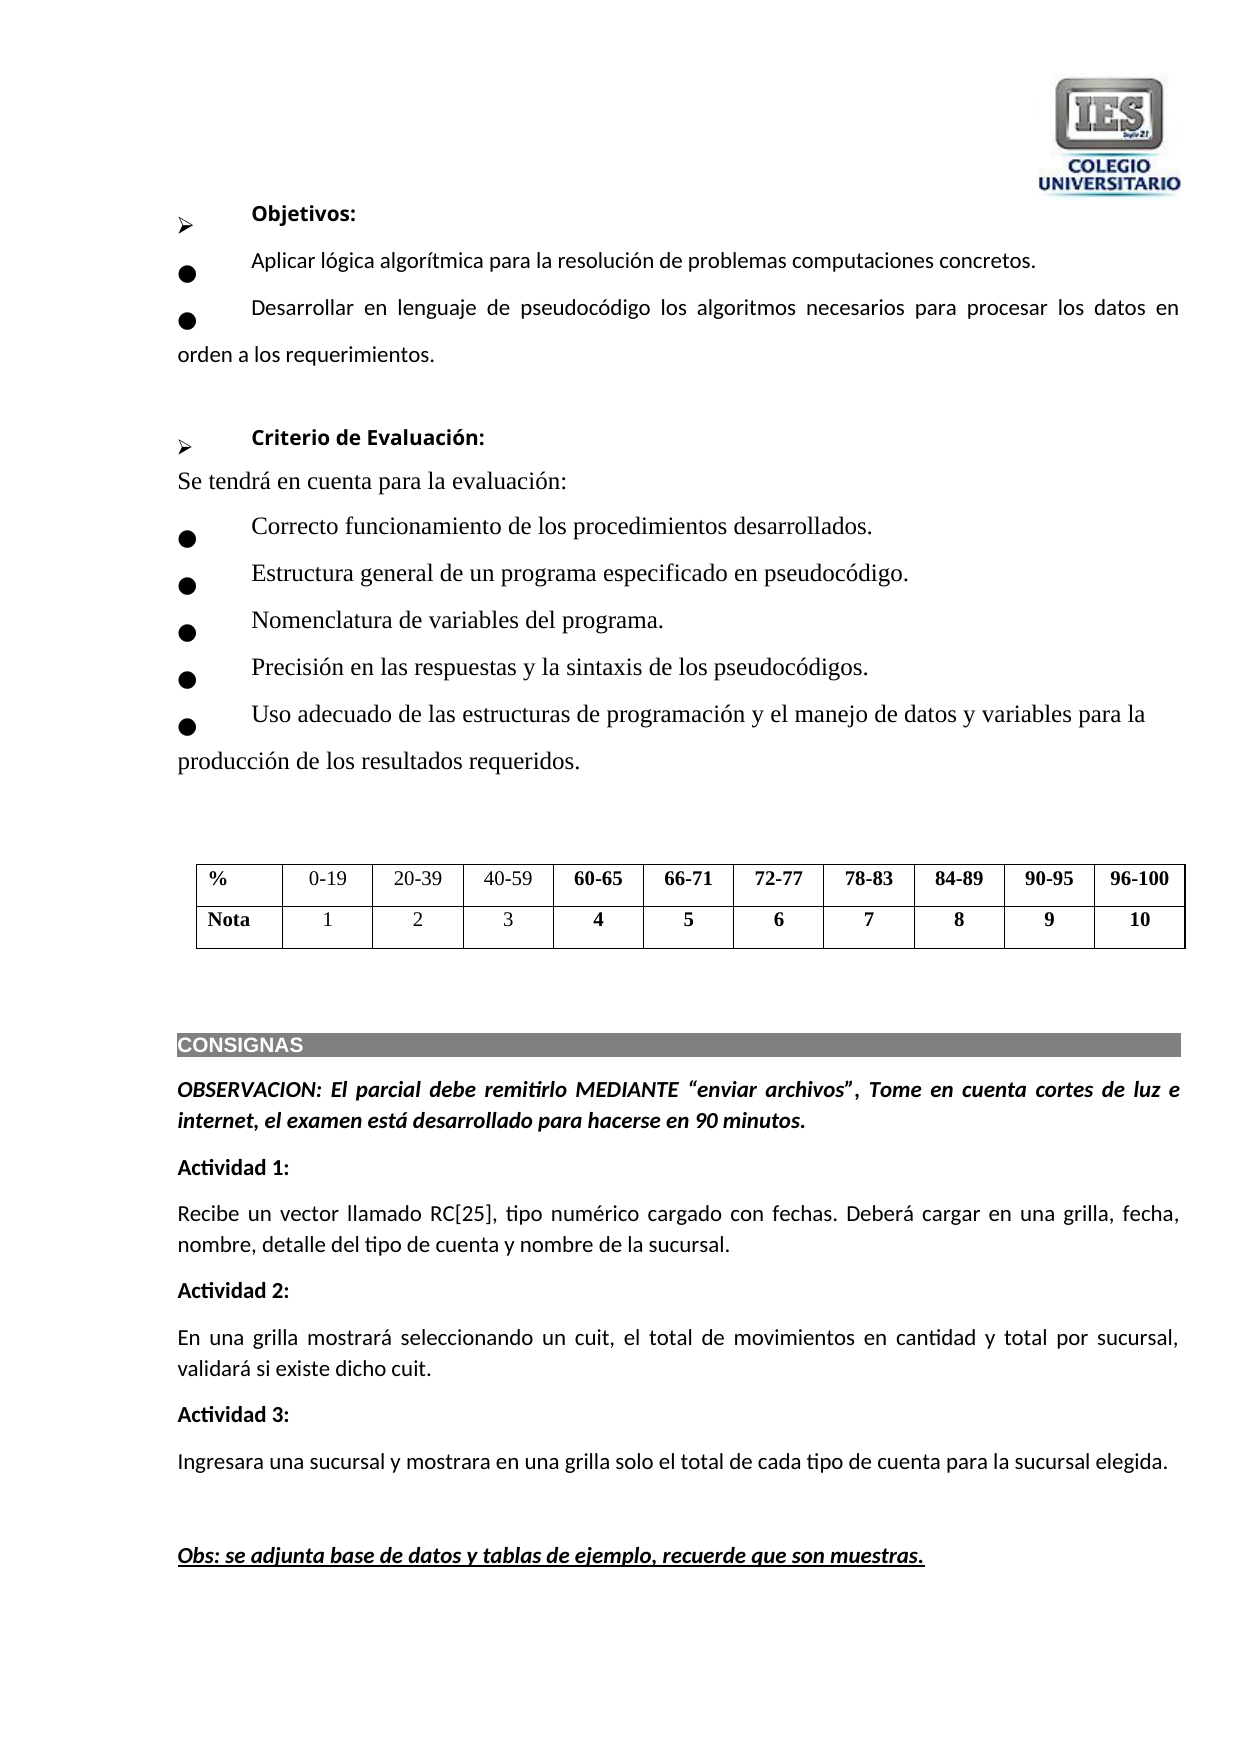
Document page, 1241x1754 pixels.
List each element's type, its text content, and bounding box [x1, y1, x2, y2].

list Objetivos: [177, 199, 1181, 246]
table_header 40-59 [464, 865, 553, 906]
table_header 78-83 [824, 865, 914, 906]
text Actividad 3: [177, 1401, 1181, 1429]
picture [1038, 73, 1182, 200]
table_cell 2 [373, 907, 463, 948]
text Obs: se adjunta base de datos y tablas de ejemplo, recuerde que son muestras. [177, 1541, 1181, 1569]
table_cell 5 [644, 907, 733, 948]
table_header 60-65 [554, 865, 643, 906]
table_header 72-77 [734, 865, 823, 906]
list Nomenclatura de variables del programa. [177, 605, 1181, 652]
table_cell 3 [464, 907, 553, 948]
list Correcto funcionamiento de los procedimientos desarrollados. [177, 511, 1181, 558]
list Estructura general de un programa especificado en pseudocódigo. [177, 558, 1181, 605]
table_cell 10 [1095, 907, 1184, 948]
text Actividad 2: [177, 1277, 1181, 1305]
list Precisión en las respuestas y la sintaxis de los pseudocódigos. [177, 652, 1181, 699]
list Uso adecuado de las estructuras de programación y el manejo de datos y variables para la producción de los resultados requeridos. [177, 699, 1181, 775]
list Desarrollar en lenguaje de pseudocódigo los algoritmos necesarios para procesar los datos en orden a los requerimientos. [177, 293, 1181, 368]
text En una grilla mostrará seleccionando un cuit, el total de movimientos en cantidad y total por sucursal, validará si existe dicho cuit. [177, 1323, 1181, 1382]
table_cell 4 [554, 907, 643, 948]
table_header 0-19 [283, 865, 372, 906]
table_cell Nota [197, 907, 282, 948]
text CONSIGNAS [303, 1033, 1181, 1057]
list Criterio de Evaluación: [177, 423, 1181, 466]
table_cell 9 [1005, 907, 1094, 948]
text Actividad 1: [177, 1153, 1181, 1181]
text OBSERVACION: El parcial debe remitirlo MEDIANTE “enviar archivos”, Tome en cuenta cortes de luz e internet, el examen está desarrollado para hacerse en 90 minutos. [177, 1076, 1181, 1134]
table_header % [197, 865, 282, 906]
list Aplicar lógica algorítmica para la resolución de problemas computaciones concretos. [177, 246, 1181, 293]
text Se tendrá en cuenta para la evaluación: [177, 466, 1181, 495]
table_header 20-39 [373, 865, 463, 906]
table_cell 1 [283, 907, 372, 948]
table_cell 8 [915, 907, 1004, 948]
text Recibe un vector llamado RC[25], tipo numérico cargado con fechas. Deberá cargar en una grilla, fecha, nombre, detalle del tipo de cuenta y nombre de la sucursal. [177, 1199, 1181, 1258]
table_header 66-71 [644, 865, 733, 906]
table_cell 6 [734, 907, 823, 948]
table_cell 7 [824, 907, 914, 948]
table_header 96-100 [1095, 865, 1184, 906]
table_header 90-95 [1005, 865, 1094, 906]
table_header 84-89 [915, 865, 1004, 906]
text Ingresara una sucursal y mostrara en una grilla solo el total de cada tipo de cuenta para la sucursal elegida. [177, 1447, 1181, 1476]
